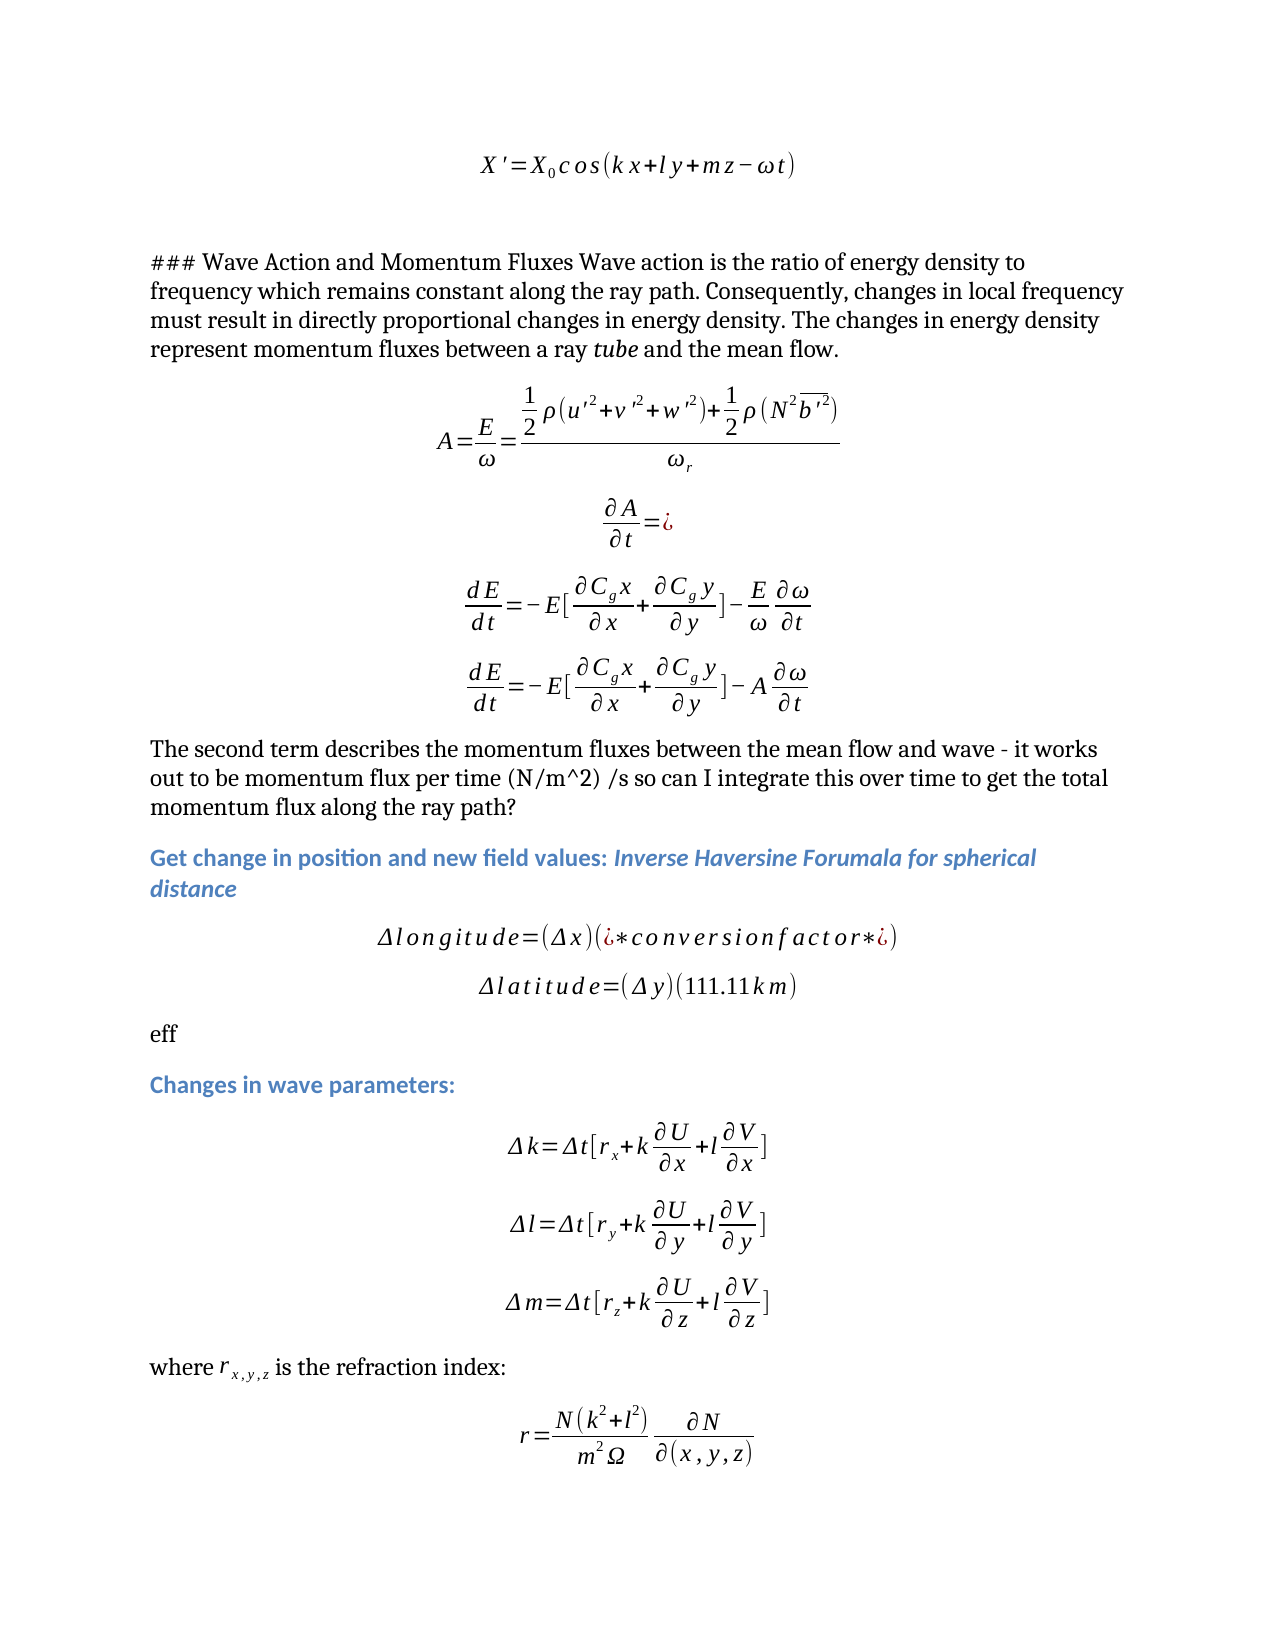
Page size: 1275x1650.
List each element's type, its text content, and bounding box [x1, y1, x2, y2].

text eff [150, 1020, 1125, 1048]
text ### Wave Action and Momentum Fluxes Wave action is the ratio of energy density to frequency which remains constant along the ray path. Consequently, changes in local frequency must result in directly proportional changes in energy density. The changes in energy density represent momentum fluxes between a ray tube and the mean flow. [150, 248, 1125, 363]
text where is the refraction index: [150, 1352, 1125, 1383]
subtitle Get change in position and new field values: Inverse Haversine Forumala for spherical distance [150, 842, 1125, 903]
text The second term describes the momentum fluxes between the mean flow and wave - it works out to be momentum flux per time (N/m^2) /s so can I integrate this over time to get the total momentum flux along the ray path? [150, 735, 1125, 822]
subtitle Changes in wave parameters: [150, 1069, 1125, 1100]
